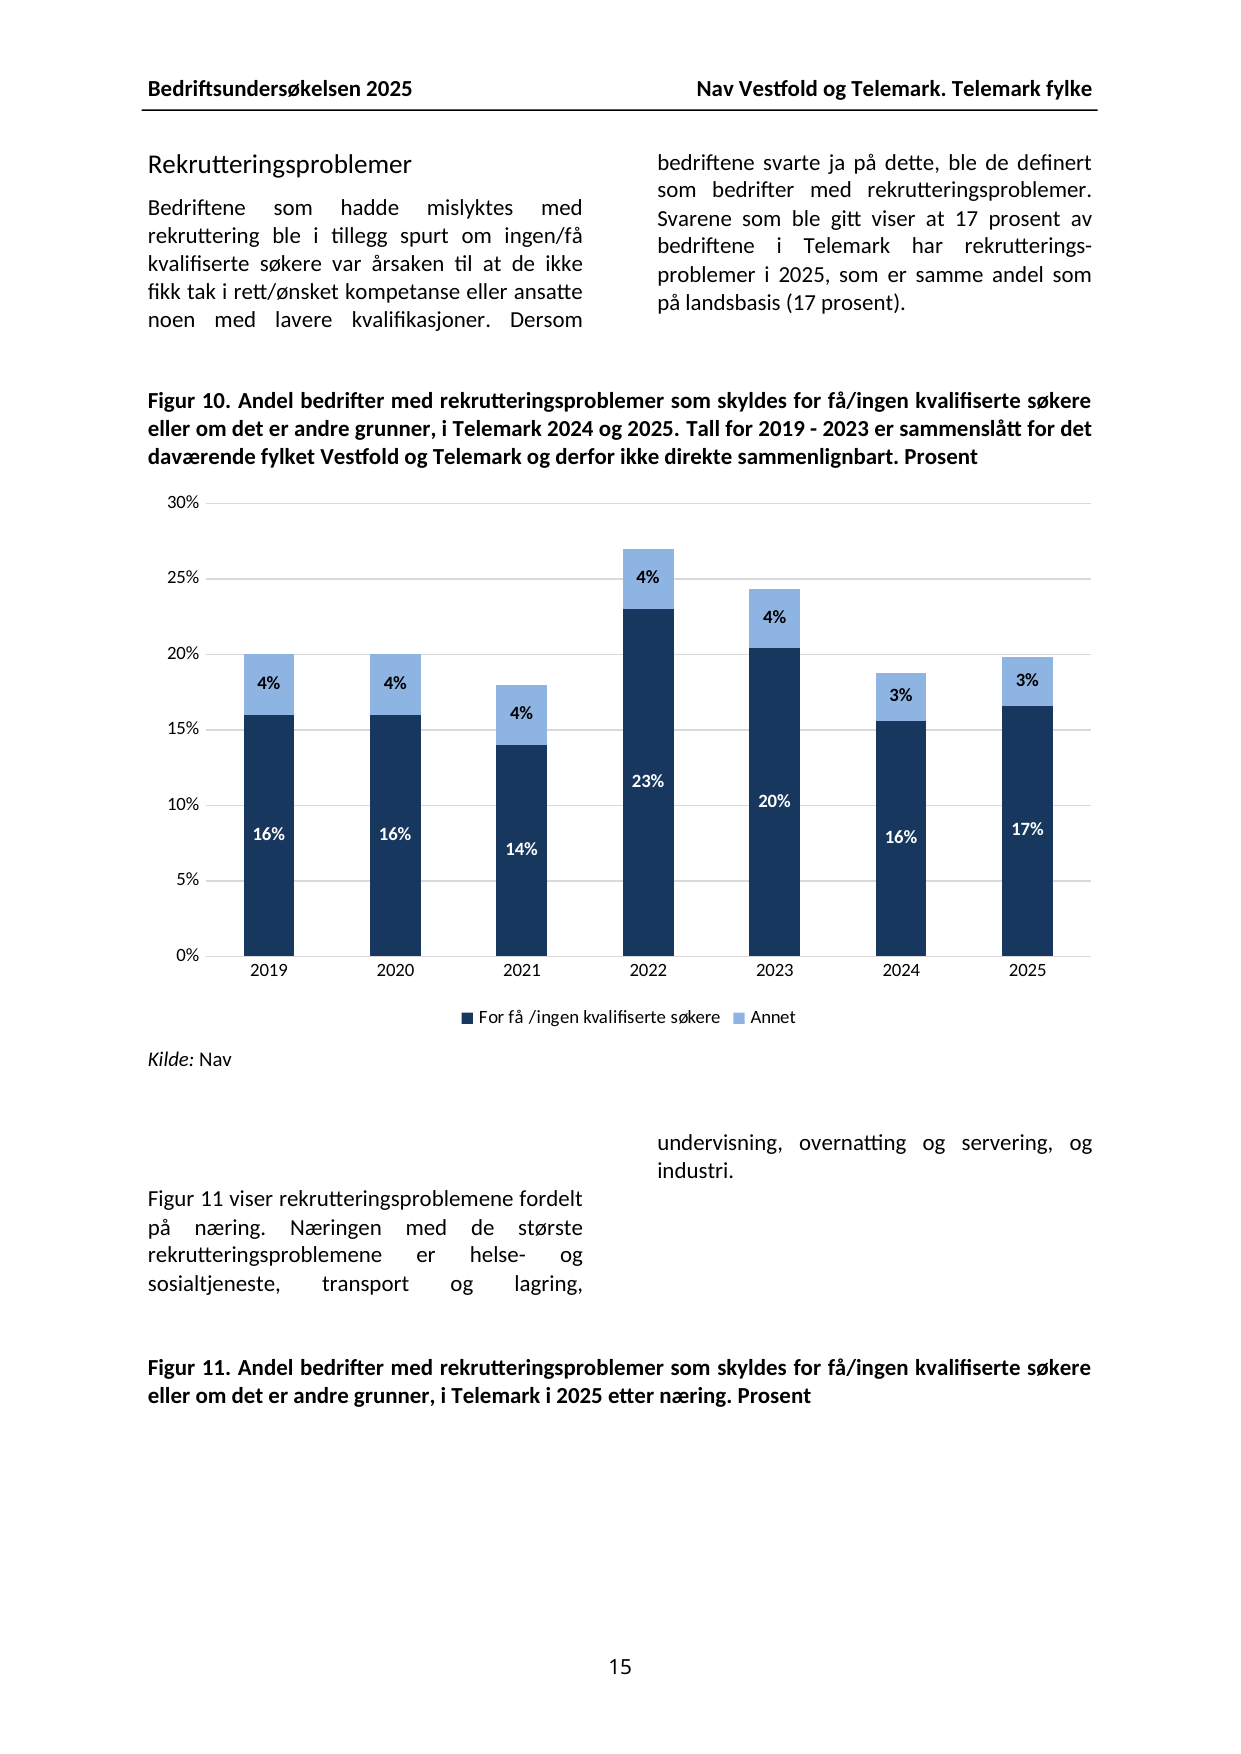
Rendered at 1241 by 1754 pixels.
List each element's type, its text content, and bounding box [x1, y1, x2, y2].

text Figur 11 viser rekrutteringsproblemene fordelt på næring. Næringen med de største rekrutteringsproblemene er helse- og sosialtjeneste, transport og lagring, undervisning, overnatting og servering, og industri. [148, 1184, 583, 1297]
text Figur 10. Andel bedrifter med rekrutteringsproblemer som skyldes for få/ingen kvalifiserte søkere eller om det er andre grunner, i Telemark 2024 og 2025. Tall for 2019 - 2023 er sammenslått for det daværende fylket Vestfold og Telemark og derfor ikke direkte sammenlignbart. Prosent [148, 386, 1093, 470]
text Figur 11. Andel bedrifter med rekrutteringsproblemer som skyldes for få/ingen kvalifiserte søkere eller om det er andre grunner, i Telemark i 2025 etter næring. Prosent [148, 1353, 1093, 1409]
text Rekrutteringsproblemer [148, 148, 583, 181]
text Bedriftene som hadde mislyktes med rekruttering ble i tillegg spurt om ingen/få kvalifiserte søkere var årsaken til at de ikke fikk tak i rett/ønsket kompetanse eller ansatte noen med lavere kvalifikasjoner. Dersom bedriftene svarte ja på dette, ble de definert som bedrifter med rekrutteringsproblemer. Svarene som ble gitt viser at 17 prosent av bedriftene i Telemark har rekrutterings-problemer i 2025, som er samme andel som på landsbasis (17 prosent). [657, 148, 1093, 316]
text Bedriftene som hadde mislyktes med rekruttering ble i tillegg spurt om ingen/få kvalifiserte søkere var årsaken til at de ikke fikk tak i rett/ønsket kompetanse eller ansatte noen med lavere kvalifikasjoner. Dersom bedriftene svarte ja på dette, ble de definert som bedrifter med rekrutteringsproblemer. Svarene som ble gitt viser at 17 prosent av bedriftene i Telemark har rekrutterings-problemer i 2025, som er samme andel som på landsbasis (17 prosent). [148, 193, 583, 333]
text Figur 11 viser rekrutteringsproblemene fordelt på næring. Næringen med de største rekrutteringsproblemene er helse- og sosialtjeneste, transport og lagring, undervisning, overnatting og servering, og industri. [657, 1128, 1093, 1184]
text Kilde: Nav [148, 1046, 1093, 1072]
